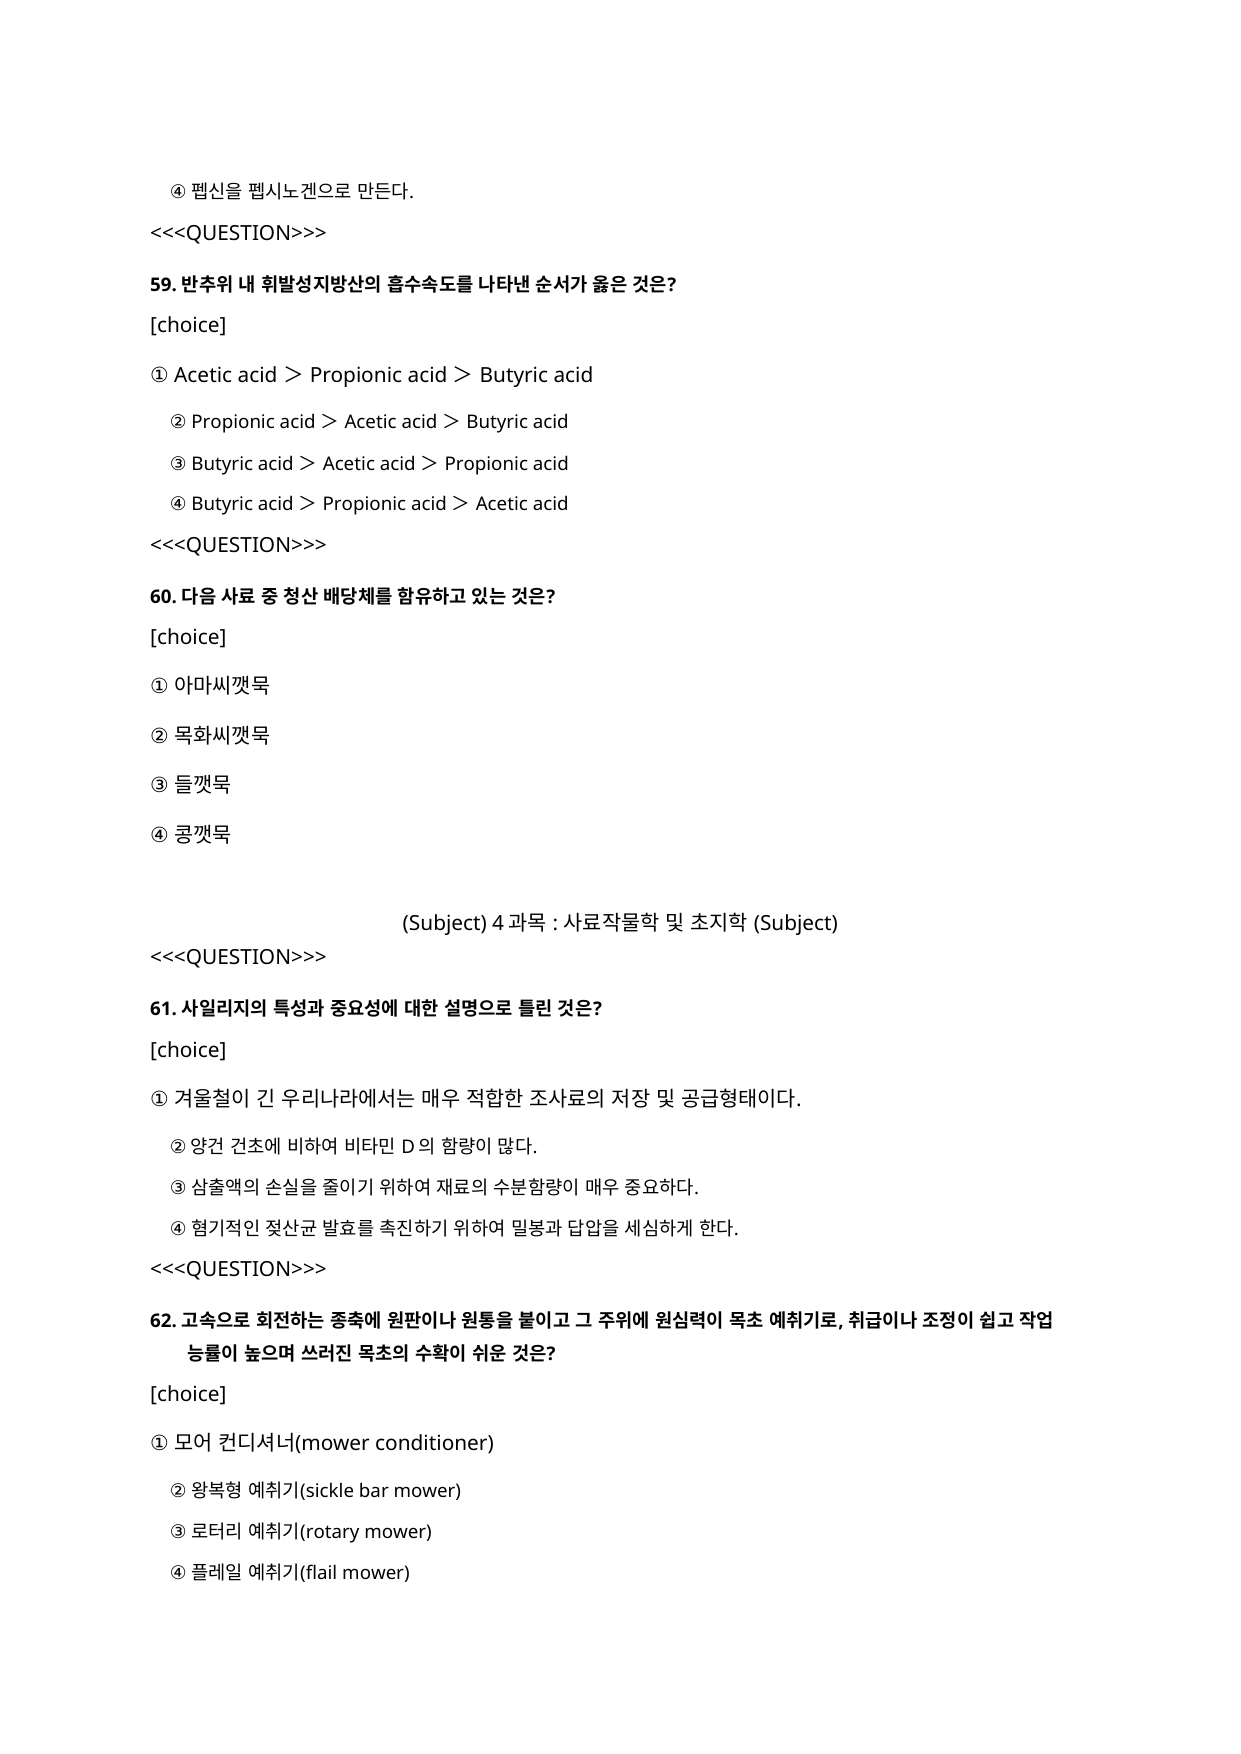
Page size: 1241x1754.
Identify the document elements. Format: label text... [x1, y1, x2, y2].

text <<<QUESTION>>> [150, 530, 1090, 558]
text [choice] [150, 1379, 1090, 1408]
text <<<QUESTION>>> [150, 218, 1090, 247]
text ④ 펩신을 펩시노겐으로 만든다. [150, 177, 1090, 204]
text 60. 다음 사료 중 청산 배당체를 함유하고 있는 것은? [150, 581, 1090, 609]
text ④ 콩깻묵 [150, 818, 1090, 848]
text ① Acetic acid ＞ Propionic acid ＞ Butyric acid [150, 358, 1090, 388]
text ① 아마씨깻묵 [150, 670, 1090, 700]
text 59. 반추위 내 휘발성지방산의 흡수속도를 나타낸 순서가 옳은 것은? [150, 269, 1090, 297]
text ③ 들깻묵 [150, 768, 1090, 799]
text 61. 사일리지의 특성과 중요성에 대한 설명으로 틀린 것은? [150, 994, 1090, 1021]
text ② Propionic acid ＞ Acetic acid ＞ Butyric acid [150, 407, 1090, 434]
text ② 왕복형 예취기(sickle bar mower) [150, 1476, 1090, 1503]
text (Subject) 4과목 : 사료작물학 및 초지학 (Subject) [150, 906, 1090, 936]
text 62. 고속으로 회전하는 종축에 원판이나 원통을 붙이고 그 주위에 원심력이 목초 예취기로, 취급이나 조정이 쉽고 작업 능률이 높으며 쓰러진 목초의 수확이 쉬운 것은? [150, 1306, 1090, 1366]
text ② 목화씨깻묵 [150, 719, 1090, 749]
text ① 겨울철이 긴 우리나라에서는 매우 적합한 조사료의 저장 및 공급형태이다. [150, 1082, 1090, 1112]
text ③ Butyric acid ＞ Acetic acid ＞ Propionic acid [150, 448, 1090, 475]
text ④ Butyric acid ＞ Propionic acid ＞ Acetic acid [150, 489, 1090, 516]
text [choice] [150, 1035, 1090, 1063]
text <<<QUESTION>>> [150, 942, 1090, 971]
text ④ 혐기적인 젖산균 발효를 촉진하기 위하여 밀봉과 답압을 세심하게 한다. [150, 1213, 1090, 1241]
text <<<QUESTION>>> [150, 1254, 1090, 1283]
text ③ 로터리 예취기(rotary mower) [150, 1517, 1090, 1544]
text ②양건 건초에 비하여 비타민 D의 함량이 많다. [150, 1132, 1090, 1159]
text ③ 삼출액의 손실을 줄이기 위하여 재료의 수분함량이 매우 중요하다. [150, 1172, 1090, 1200]
text ④ 플레일 예취기(flail mower) [150, 1558, 1090, 1585]
text [choice] [150, 311, 1090, 339]
text ① 모어 컨디셔너(mower conditioner) [150, 1427, 1090, 1457]
text [choice] [150, 622, 1090, 651]
